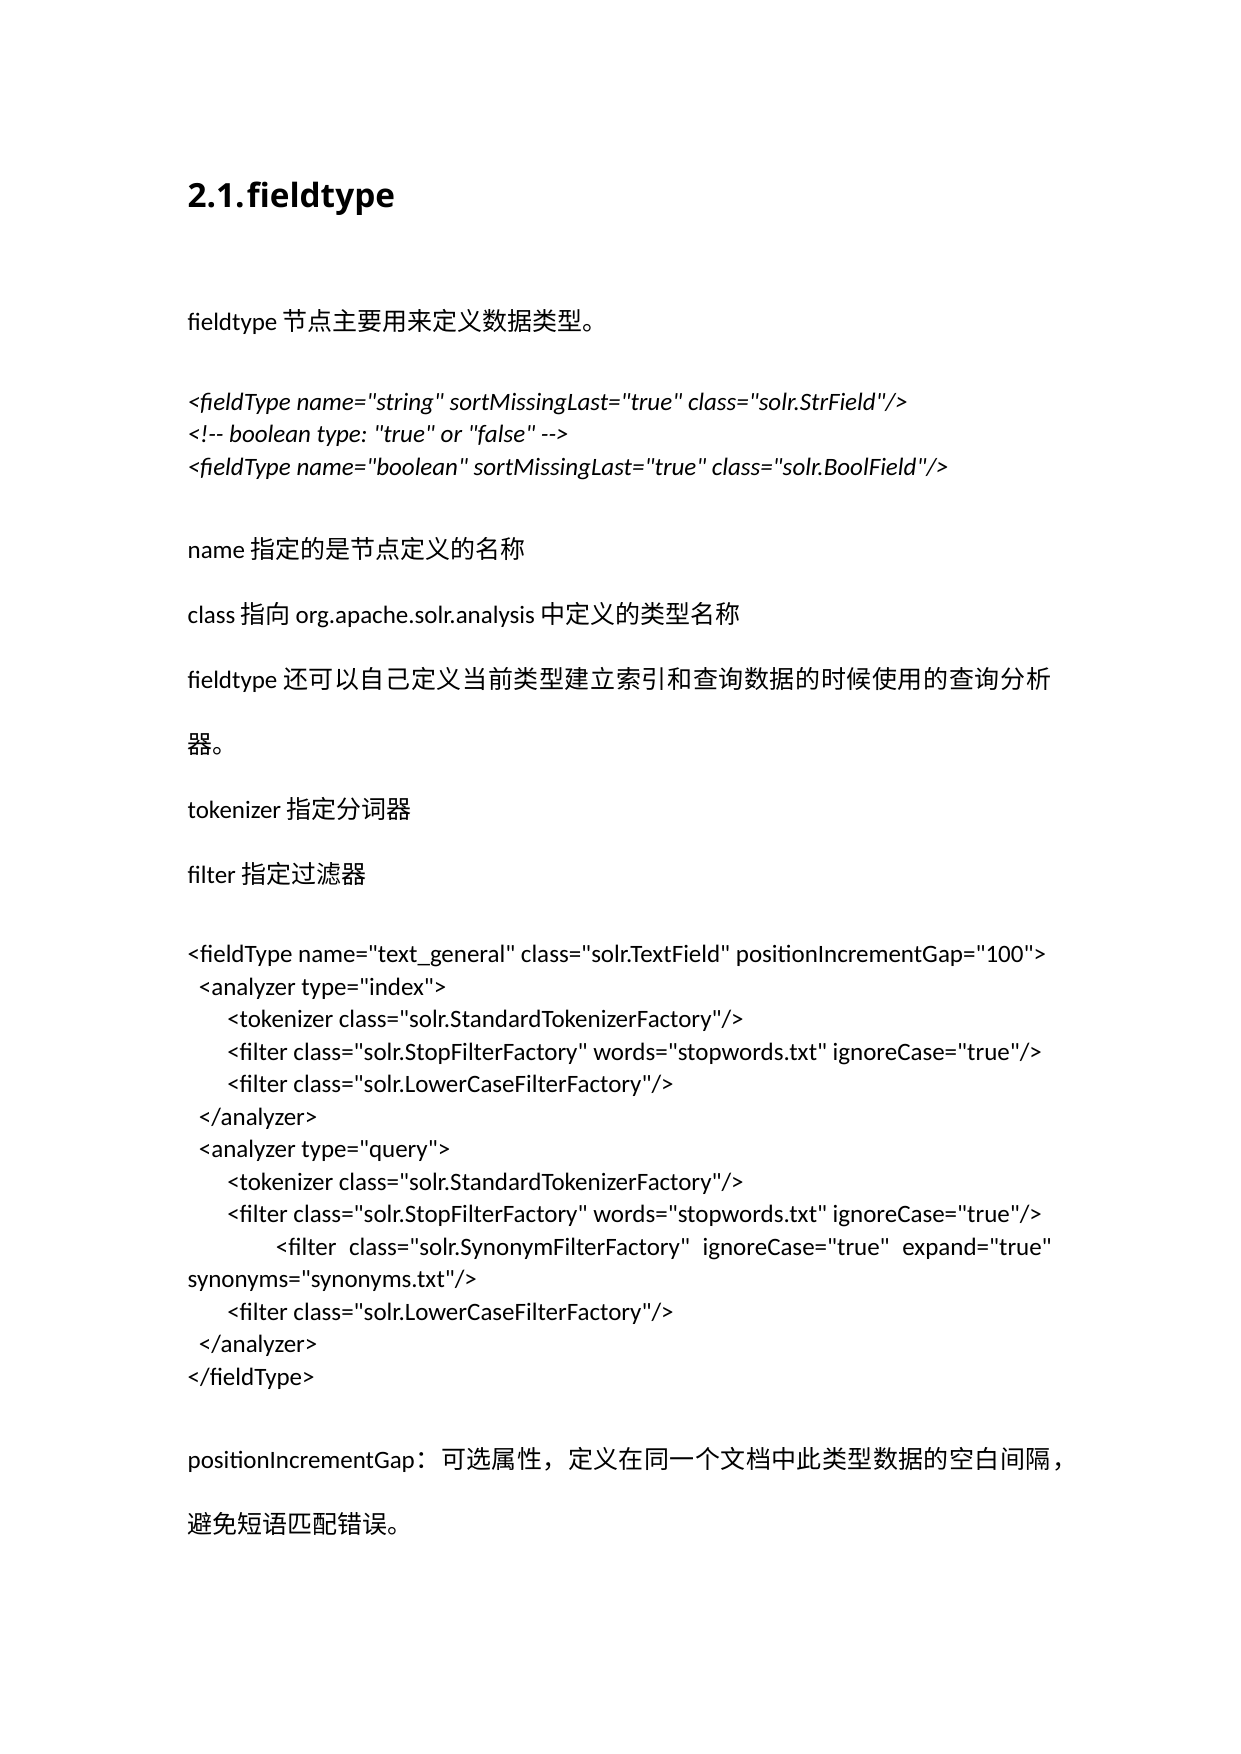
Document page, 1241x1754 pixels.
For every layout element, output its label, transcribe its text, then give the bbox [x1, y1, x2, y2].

text <filter class="solr.StopFilterFactory" words="stopwords.txt" ignoreCase="true"/> [187, 1197, 1053, 1230]
text <tokenizer class="solr.StandardTokenizerFactory"/> [187, 1002, 1053, 1035]
text <fieldType name="boolean" sortMissingLast="true" class="solr.BoolField"/> [187, 450, 1053, 482]
text <fieldType name="string" sortMissingLast="true" class="solr.StrField"/> [187, 385, 1053, 417]
text <analyzer type="query"> [187, 1132, 1053, 1165]
text positionIncrementGap：可选属性，定义在同一个文档中此类型数据的空白间隔，避免短语匹配错误。 [187, 1425, 1053, 1555]
text <analyzer type="index"> [187, 970, 1053, 1002]
text <filter class="solr.SynonymFilterFactory" ignoreCase="true" expand="true" synonyms="synonyms.txt"/> [187, 1230, 1053, 1295]
text <filter class="solr.LowerCaseFilterFactory"/> [187, 1067, 1053, 1100]
text </analyzer> [187, 1327, 1053, 1360]
subtitle fieldtype [187, 162, 1053, 227]
text <tokenizer class="solr.StandardTokenizerFactory"/> [187, 1165, 1053, 1197]
text fieldtype节点主要用来定义数据类型。 [187, 287, 1053, 352]
text name指定的是节点定义的名称 [187, 515, 1053, 580]
text <fieldType name="text_general" class="solr.TextField" positionIncrementGap="100"> [187, 937, 1053, 970]
text <filter class="solr.StopFilterFactory" words="stopwords.txt" ignoreCase="true"/> [187, 1035, 1053, 1067]
text filter指定过滤器 [187, 840, 1053, 905]
text fieldtype还可以自己定义当前类型建立索引和查询数据的时候使用的查询分析器。 [187, 645, 1053, 775]
text class指向org.apache.solr.analysis中定义的类型名称 [187, 580, 1053, 645]
text </analyzer> [187, 1100, 1053, 1132]
text <filter class="solr.LowerCaseFilterFactory"/> [187, 1295, 1053, 1327]
text <!-- boolean type: "true" or "false" --> [187, 417, 1053, 450]
text </fieldType> [187, 1360, 1053, 1392]
text tokenizer指定分词器 [187, 775, 1053, 840]
